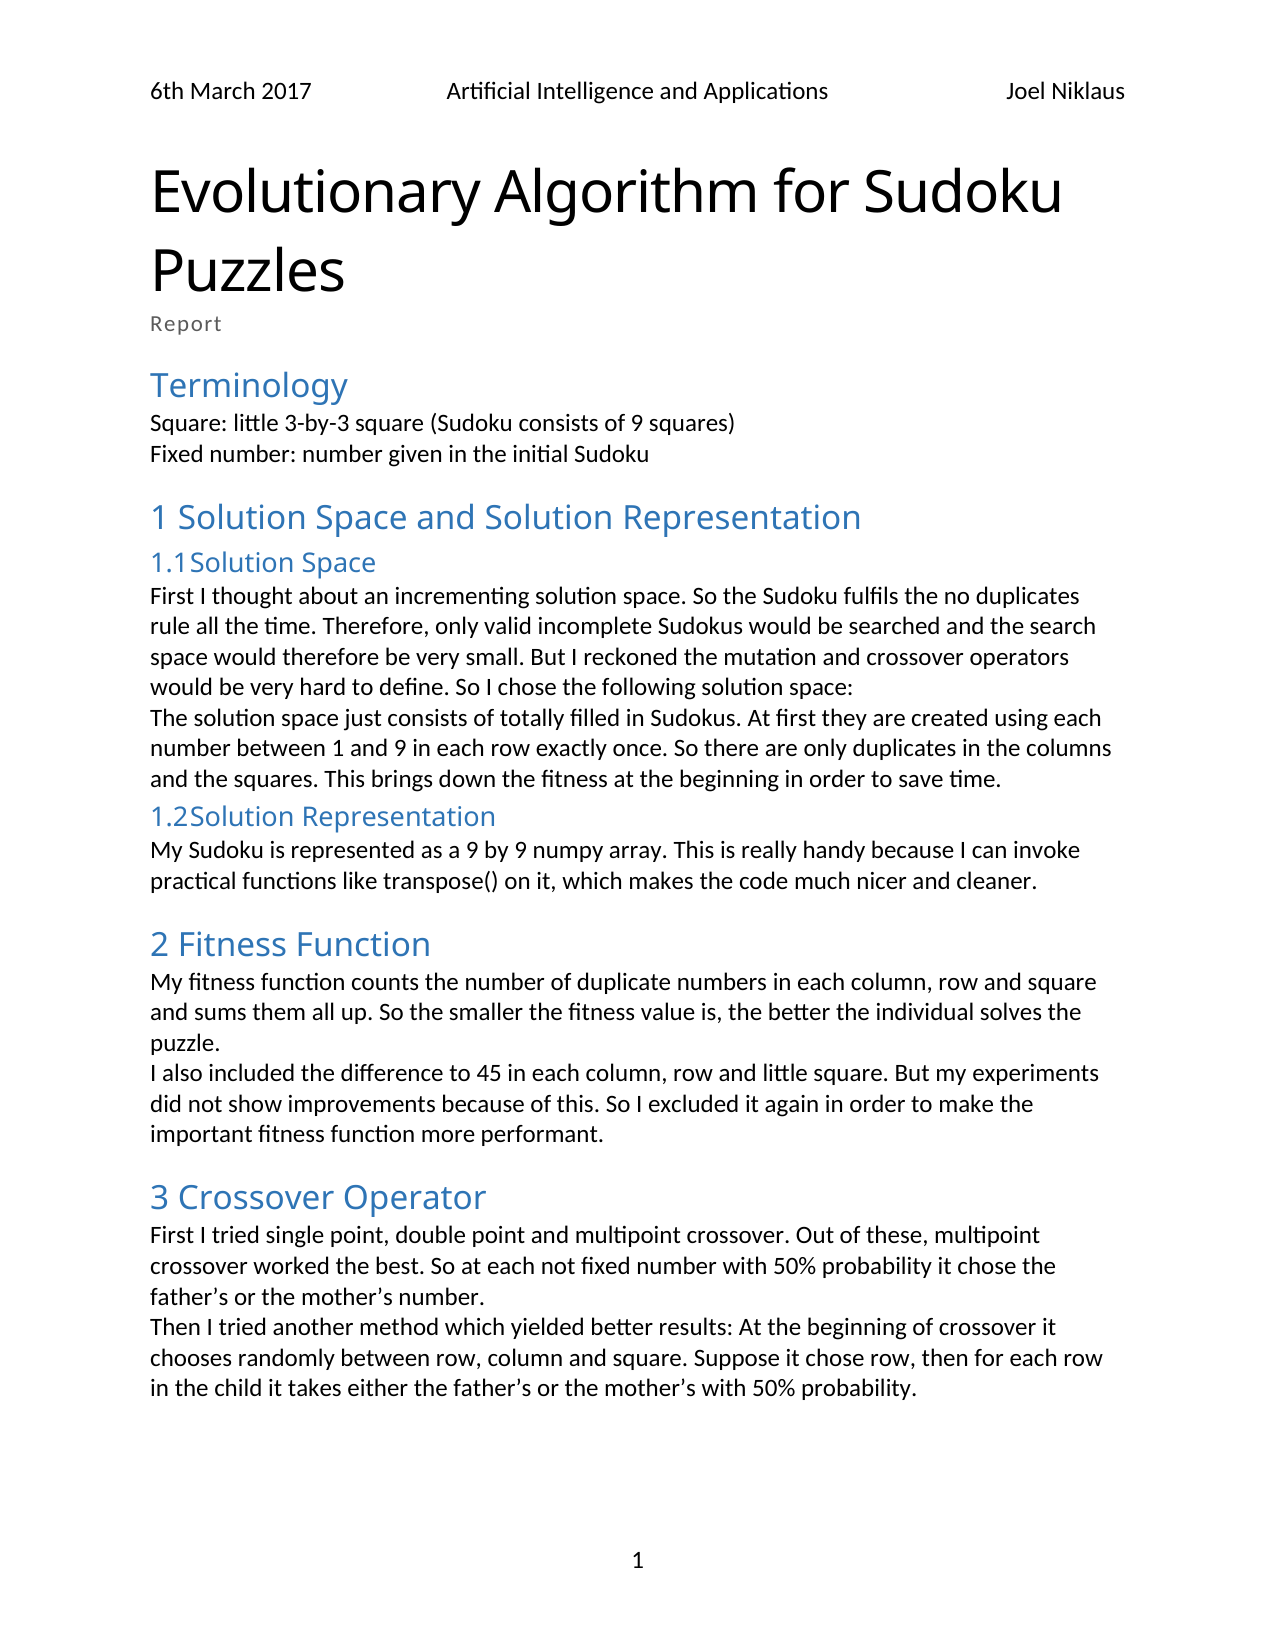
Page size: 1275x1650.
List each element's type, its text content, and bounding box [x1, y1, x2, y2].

text Square: little 3-by-3 square (Sudoku consists of 9 squares) [150, 407, 1125, 438]
title Evolutionary Algorithm for Sudoku Puzzles [150, 150, 1125, 309]
subtitle Report [150, 309, 1125, 337]
text First I thought about an incrementing solution space. So the Sudoku fulfils the no duplicates rule all the time. Therefore, only valid incomplete Sudokus would be searched and the search space would therefore be very small. But I reckoned the mutation and crossover operators would be very hard to define. So I chose the following solution space: [150, 580, 1125, 702]
subtitle Terminology [150, 362, 1125, 407]
subtitle 2 Fitness Function [150, 921, 1125, 966]
subtitle Solution Representation [150, 798, 1125, 834]
text I also included the difference to 45 in each column, row and little square. But my experiments did not show improvements because of this. So I excluded it again in order to make the important fitness function more performant. [150, 1058, 1125, 1149]
subtitle 1 Solution Space and Solution Representation [150, 493, 1125, 539]
text First I tried single point, double point and multipoint crossover. Out of these, multipoint crossover worked the best. So at each not fixed number with 50% probability it chose the father’s or the mother’s number. [150, 1219, 1125, 1311]
text My fitness function counts the number of duplicate numbers in each column, row and square and sums them all up. So the smaller the fitness value is, the better the individual solves the puzzle. [150, 966, 1125, 1058]
subtitle Solution Space [150, 543, 1125, 580]
text My Sudoku is represented as a 9 by 9 numpy array. This is really handy because I can invoke practical functions like transpose() on it, which makes the code much nicer and cleaner. [150, 834, 1125, 896]
text Fixed number: number given in the initial Sudoku [150, 438, 1125, 468]
text The solution space just consists of totally filled in Sudokus. At first they are created using each number between 1 and 9 in each row exactly once. So there are only duplicates in the columns and the squares. This brings down the fitness at the beginning in order to save time. [150, 702, 1125, 793]
subtitle 3 Crossover Operator [150, 1174, 1125, 1219]
text Then I tried another method which yielded better results: At the beginning of crossover it chooses randomly between row, column and square. Suppose it chose row, then for each row in the child it takes either the father’s or the mother’s with 50% probability. [150, 1311, 1125, 1403]
